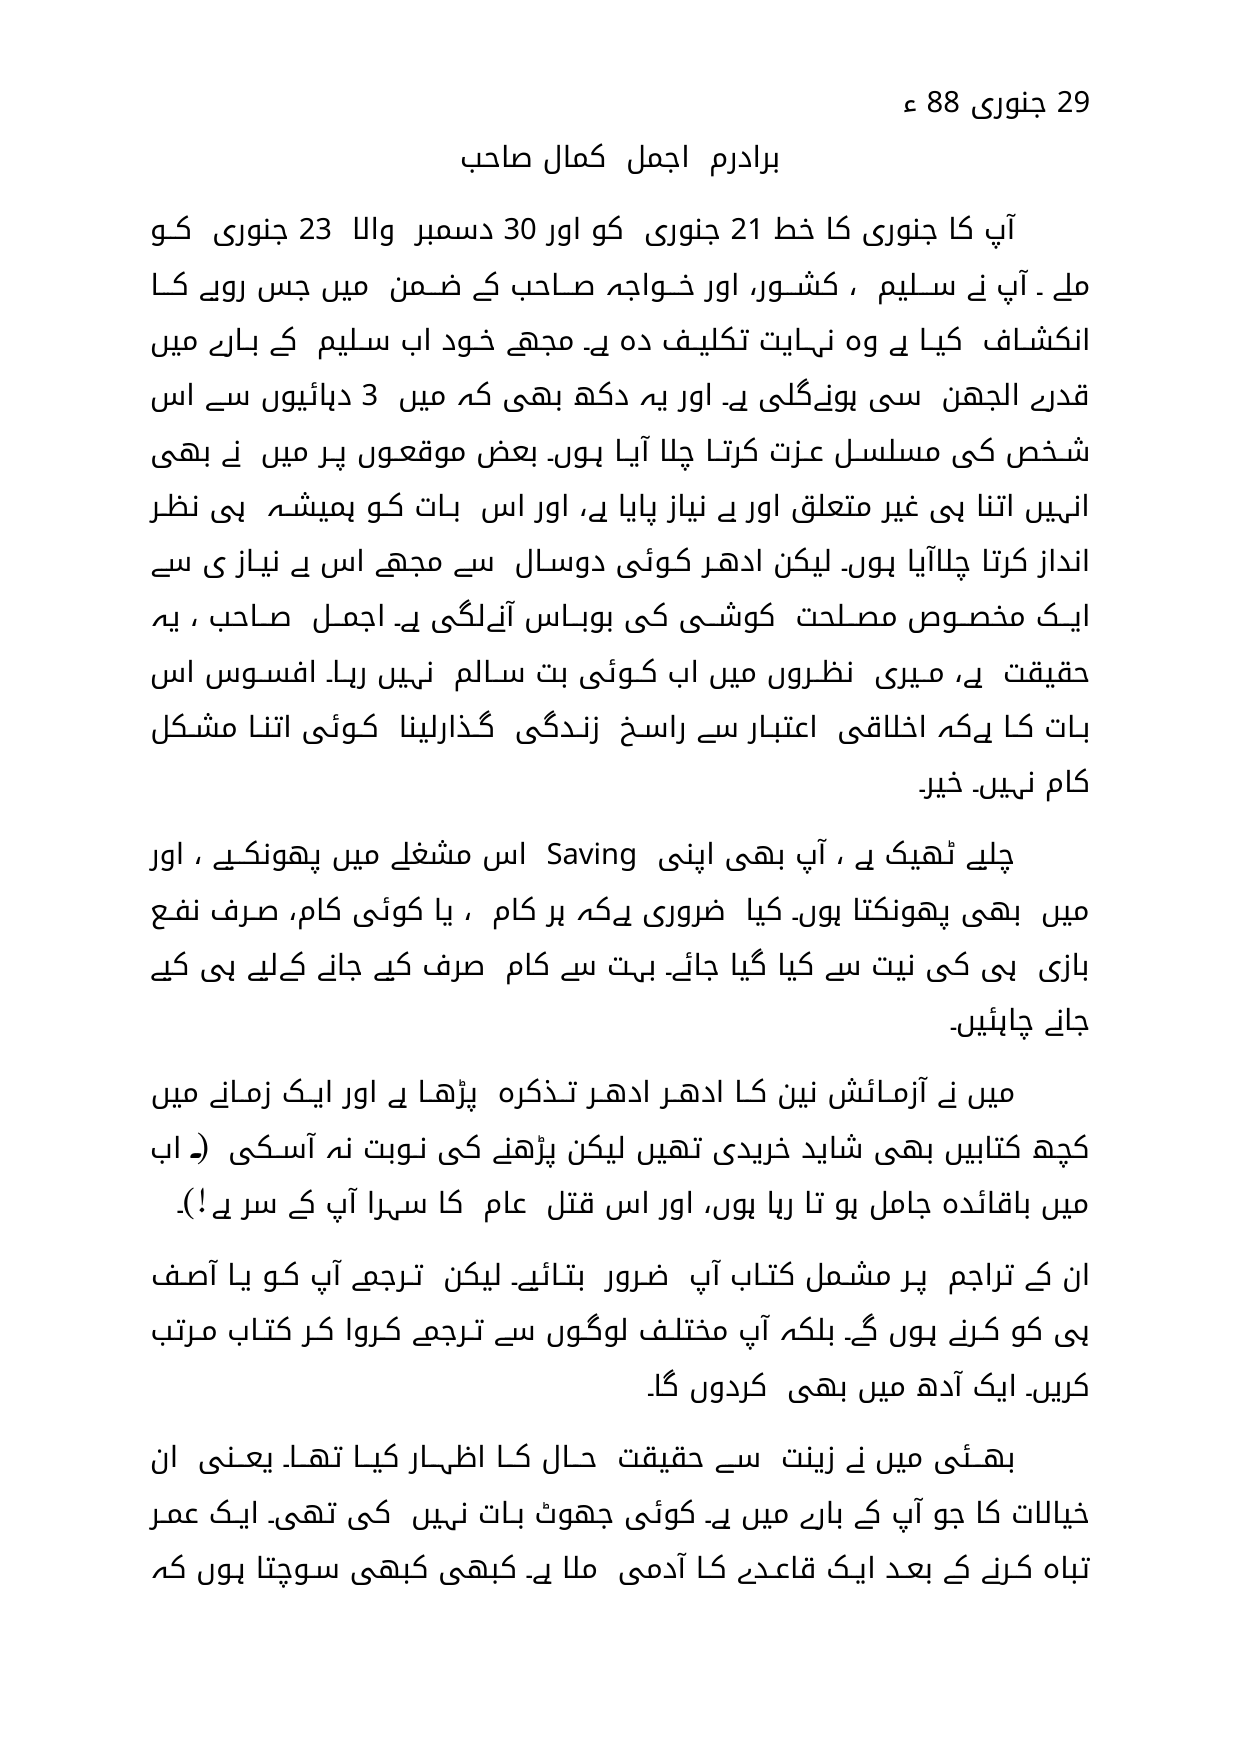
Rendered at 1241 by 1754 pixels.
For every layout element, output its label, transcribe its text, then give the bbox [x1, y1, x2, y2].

text آپ کا جنوری کا خط 21 جنوری کو اور 30 دسمبر والا 23 جنوری کو ملے ۔ آپ نے سلیم ، کشور، اور خواجہ صاحب کے ضمن میں جس رویے کا انکشاف کیا ہے وہ نہایت تکلیف دہ ہے۔ مجھے خود اب سلیم کے بارے میں قدرے الجھن سی ہونےگلی ہے۔ اور یہ دکھ بھی کہ میں 3 دہائیوں سے اس شخص کی مسلسل عزت کرتا چلا آیا ہوں۔ بعض موقعوں پر میں نے بھی انہیں اتنا ہی غیر متعلق اور بے نیاز پایا ہے، اور اس بات کو ہمیشہ ہی نظر انداز کرتا چلاآیا ہوں۔ لیکن ادھر کوئی دوسال سے مجھے اس بے نیاز ی سے ایک مخصوص مصلحت کوشی کی بوباس آنےلگی ہے۔ اجمل صاحب ، یہ حقیقت ہے، میری نظروں میں اب کوئی بت سالم نہیں رہا۔ افسوس اس بات کا ہےکہ اخلاقی اعتبار سے راسخ زندگی گذارلینا کوئی اتنا مشکل کام نہیں۔ خیر۔ [150, 202, 1090, 811]
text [150, 1431, 1090, 1596]
text چلیے ٹھیک ہے ، آپ بھی اپنی Saving اس مشغلے میں پھونکیے ، اور میں بھی پھونکتا ہوں۔ کیا ضروری ہےکہ ہر کام ، یا کوئی کام، صرف نفع بازی ہی کی نیت سے کیا گیا جائے۔ بہت سے کام صرف کیے جانے کےلیے ہی کیے جانے چاہئیں۔ [150, 827, 1090, 1049]
text 29 جنوری 88 ء [150, 75, 1090, 130]
text برادرم اجمل کمال صاحب [150, 130, 1090, 186]
text ان کے تراجم پر مشمل کتاب آپ ضرور بتائیے۔ لیکن ترجمے آپ کو یا آصف ہی کو کرنے ہوں گے۔ بلکہ آپ مختلف لوگوں سے ترجمے کروا کر کتاب مرتب کریں۔ ایک آدھ میں بھی کردوں گا۔ [150, 1248, 1090, 1414]
text میں نے آزمائش نین کا ادھر ادھر تذکرہ پڑھا ہے اور ایک زمانے میں کچھ کتابیں بھی شاید خریدی تھیں لیکن پڑھنے کی نوبت نہ آسکی ( اب میں باقائدہ جامل ہو تا رہا ہوں، اور اس قتل عام کا سہرا آپ کے سر ہے!)۔ [150, 1065, 1090, 1231]
